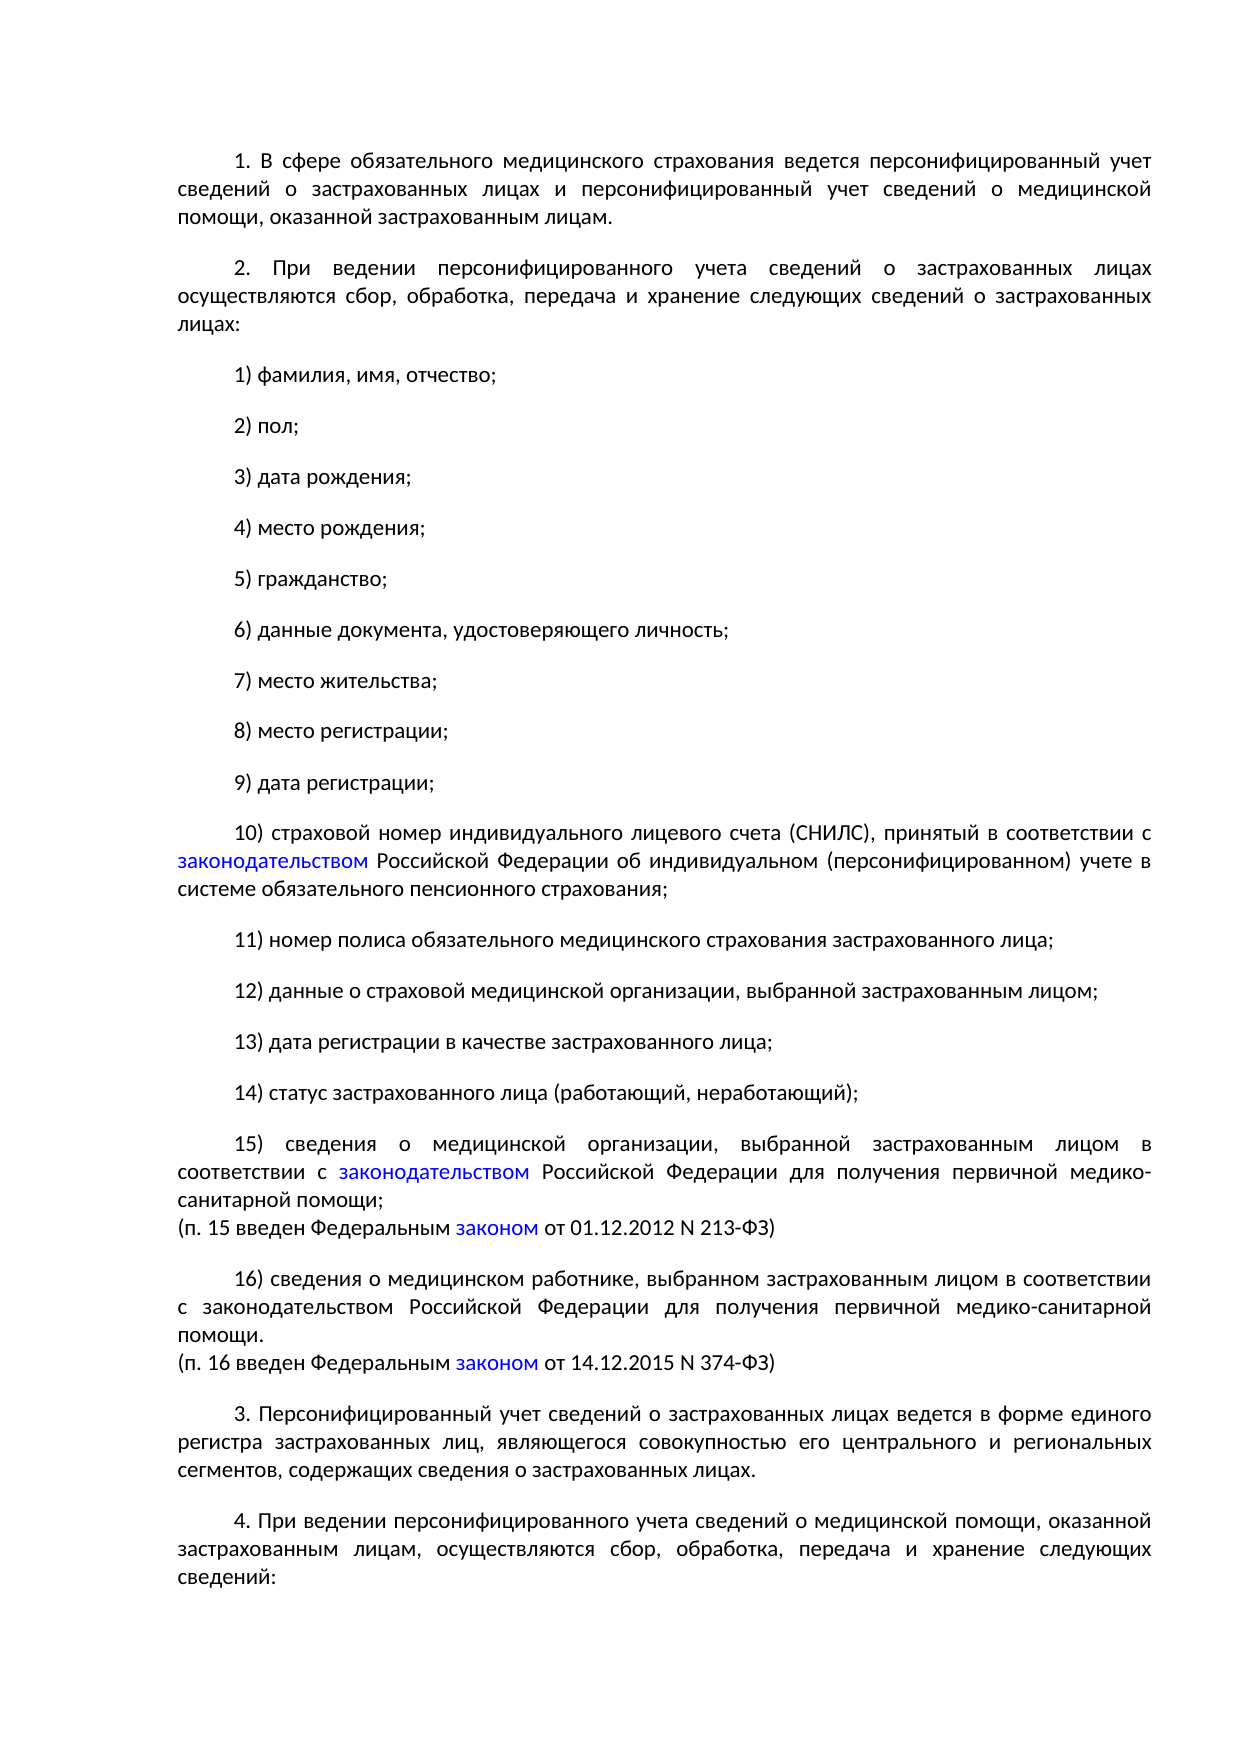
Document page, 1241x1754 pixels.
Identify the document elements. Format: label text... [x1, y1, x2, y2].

text 1) фамилия, имя, отчество; [177, 360, 1152, 388]
text 13) дата регистрации в качестве застрахованного лица; [177, 1027, 1152, 1055]
text 11) номер полиса обязательного медицинского страхования застрахованного лица; [177, 926, 1152, 953]
text 4) место рождения; [177, 513, 1152, 541]
text 10) страховой номер индивидуального лицевого счета (СНИЛС), принятый в соответствии с законодательством Российской Федерации об индивидуальном (персонифицированном) учете в системе обязательного пенсионного страхования; [177, 818, 1152, 903]
text 9) дата регистрации; [177, 768, 1152, 796]
text 8) место регистрации; [177, 717, 1152, 745]
text 2) пол; [177, 411, 1152, 439]
text 1. В сфере обязательного медицинского страхования ведется персонифицированный учет сведений о застрахованных лицах и персонифицированный учет сведений о медицинской помощи, оказанной застрахованным лицам. [177, 146, 1152, 230]
text 12) данные о страховой медицинской организации, выбранной застрахованным лицом; [177, 976, 1152, 1004]
text (п. 15 введен Федеральным законом от 01.12.2012 N 213-ФЗ) [177, 1213, 1152, 1241]
text 6) данные документа, удостоверяющего личность; [177, 615, 1152, 643]
text 15) сведения о медицинской организации, выбранной застрахованным лицом в соответствии с законодательством Российской Федерации для получения первичной медико-санитарной помощи; [177, 1129, 1152, 1213]
text 14) статус застрахованного лица (работающий, неработающий); [177, 1078, 1152, 1106]
text 16) сведения о медицинском работнике, выбранном застрахованным лицом в соответствии с законодательством Российской Федерации для получения первичной медико-санитарной помощи. [177, 1264, 1152, 1348]
text 3) дата рождения; [177, 462, 1152, 490]
text 2. При ведении персонифицированного учета сведений о застрахованных лицах осуществляются сбор, обработка, передача и хранение следующих сведений о застрахованных лицах: [177, 253, 1152, 337]
text 7) место жительства; [177, 666, 1152, 694]
text (п. 16 введен Федеральным законом от 14.12.2015 N 374-ФЗ) [177, 1348, 1152, 1376]
text 3. Персонифицированный учет сведений о застрахованных лицах ведется в форме единого регистра застрахованных лиц, являющегося совокупностью его центрального и региональных сегментов, содержащих сведения о застрахованных лицах. [177, 1399, 1152, 1483]
text 4. При ведении персонифицированного учета сведений о медицинской помощи, оказанной застрахованным лицам, осуществляются сбор, обработка, передача и хранение следующих сведений: [177, 1506, 1152, 1590]
text 5) гражданство; [177, 564, 1152, 592]
